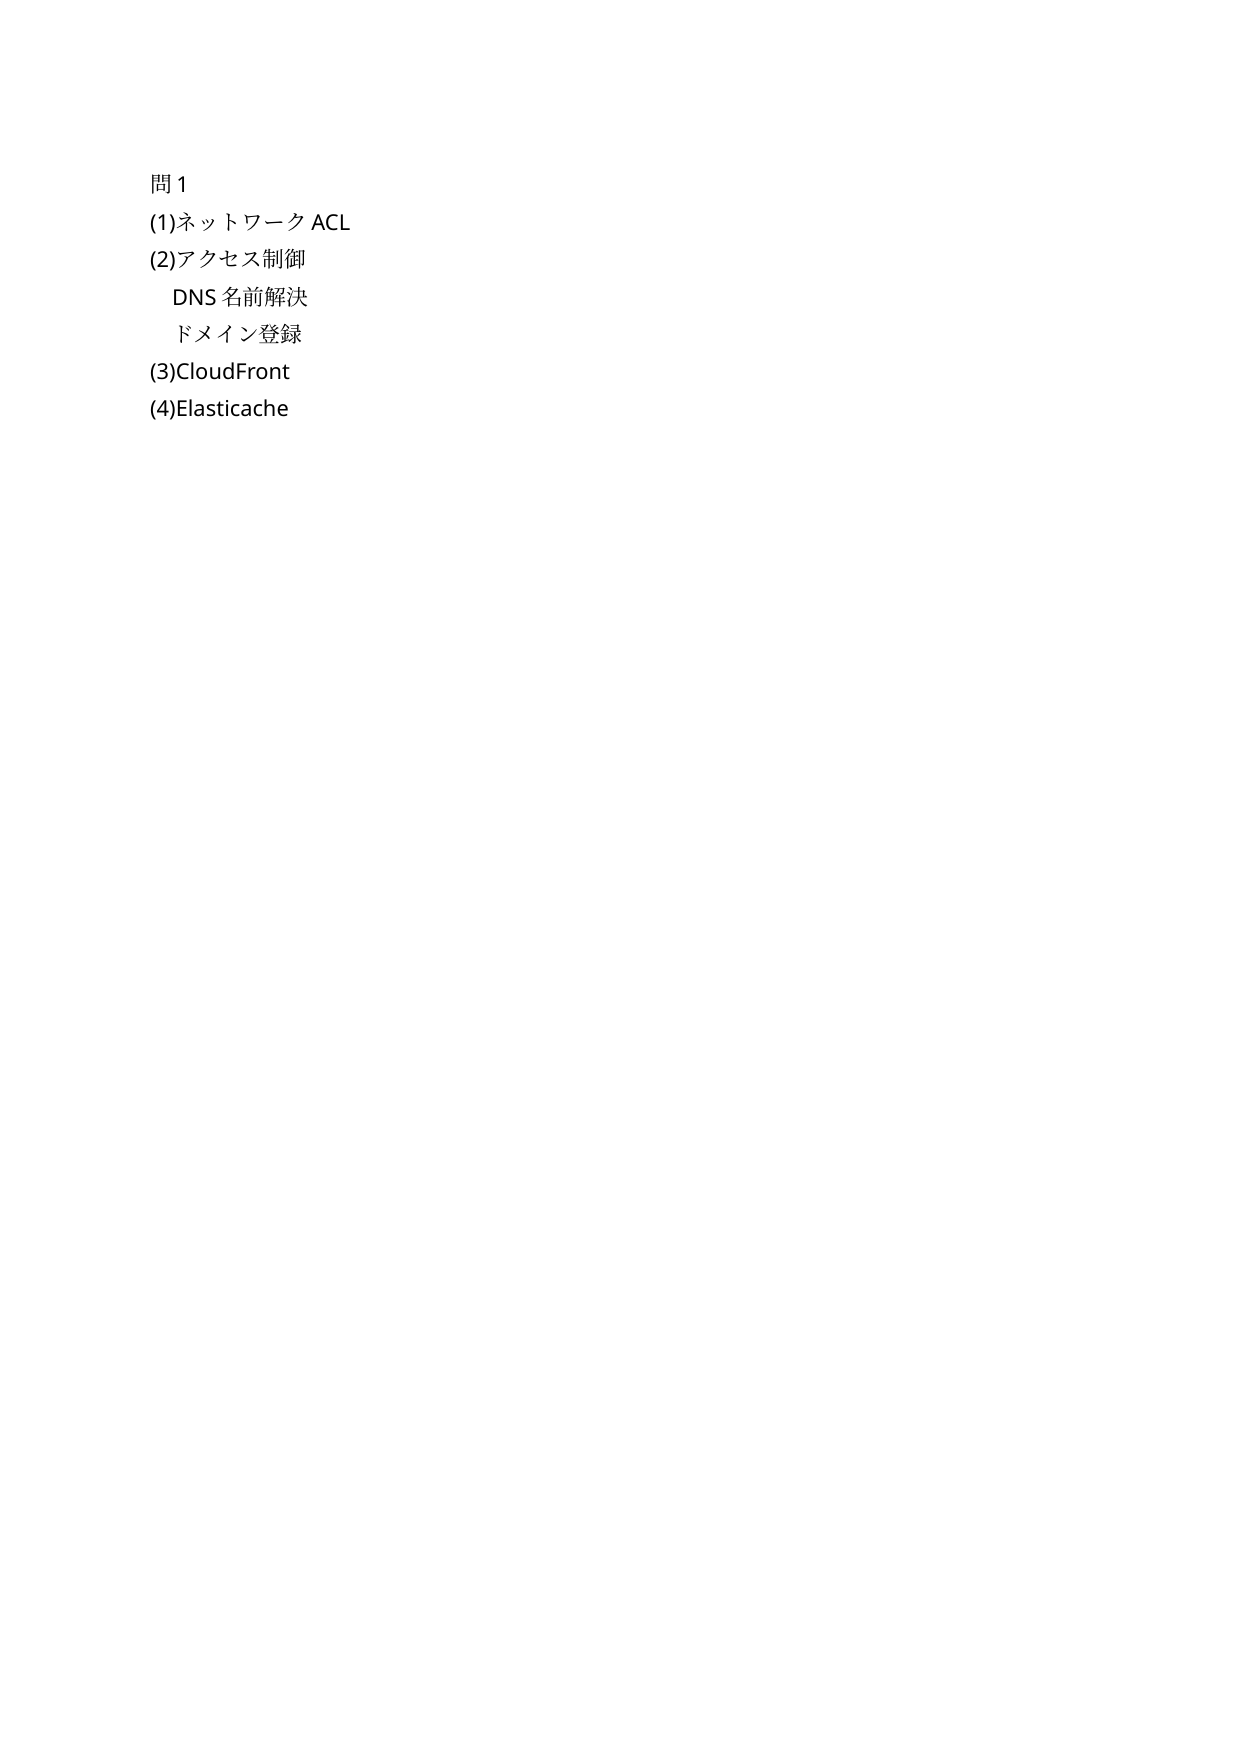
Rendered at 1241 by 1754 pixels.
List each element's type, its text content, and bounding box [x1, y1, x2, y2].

text (3)CloudFront [150, 352, 1090, 389]
text (4)Elasticache [150, 389, 1090, 427]
text DNS名前解決 [150, 277, 1090, 314]
text (2)アクセス制御 [150, 239, 1090, 277]
text 問1 [150, 164, 1090, 202]
text ドメイン登録 [150, 314, 1090, 352]
text (1)ネットワークACL [150, 202, 1090, 239]
